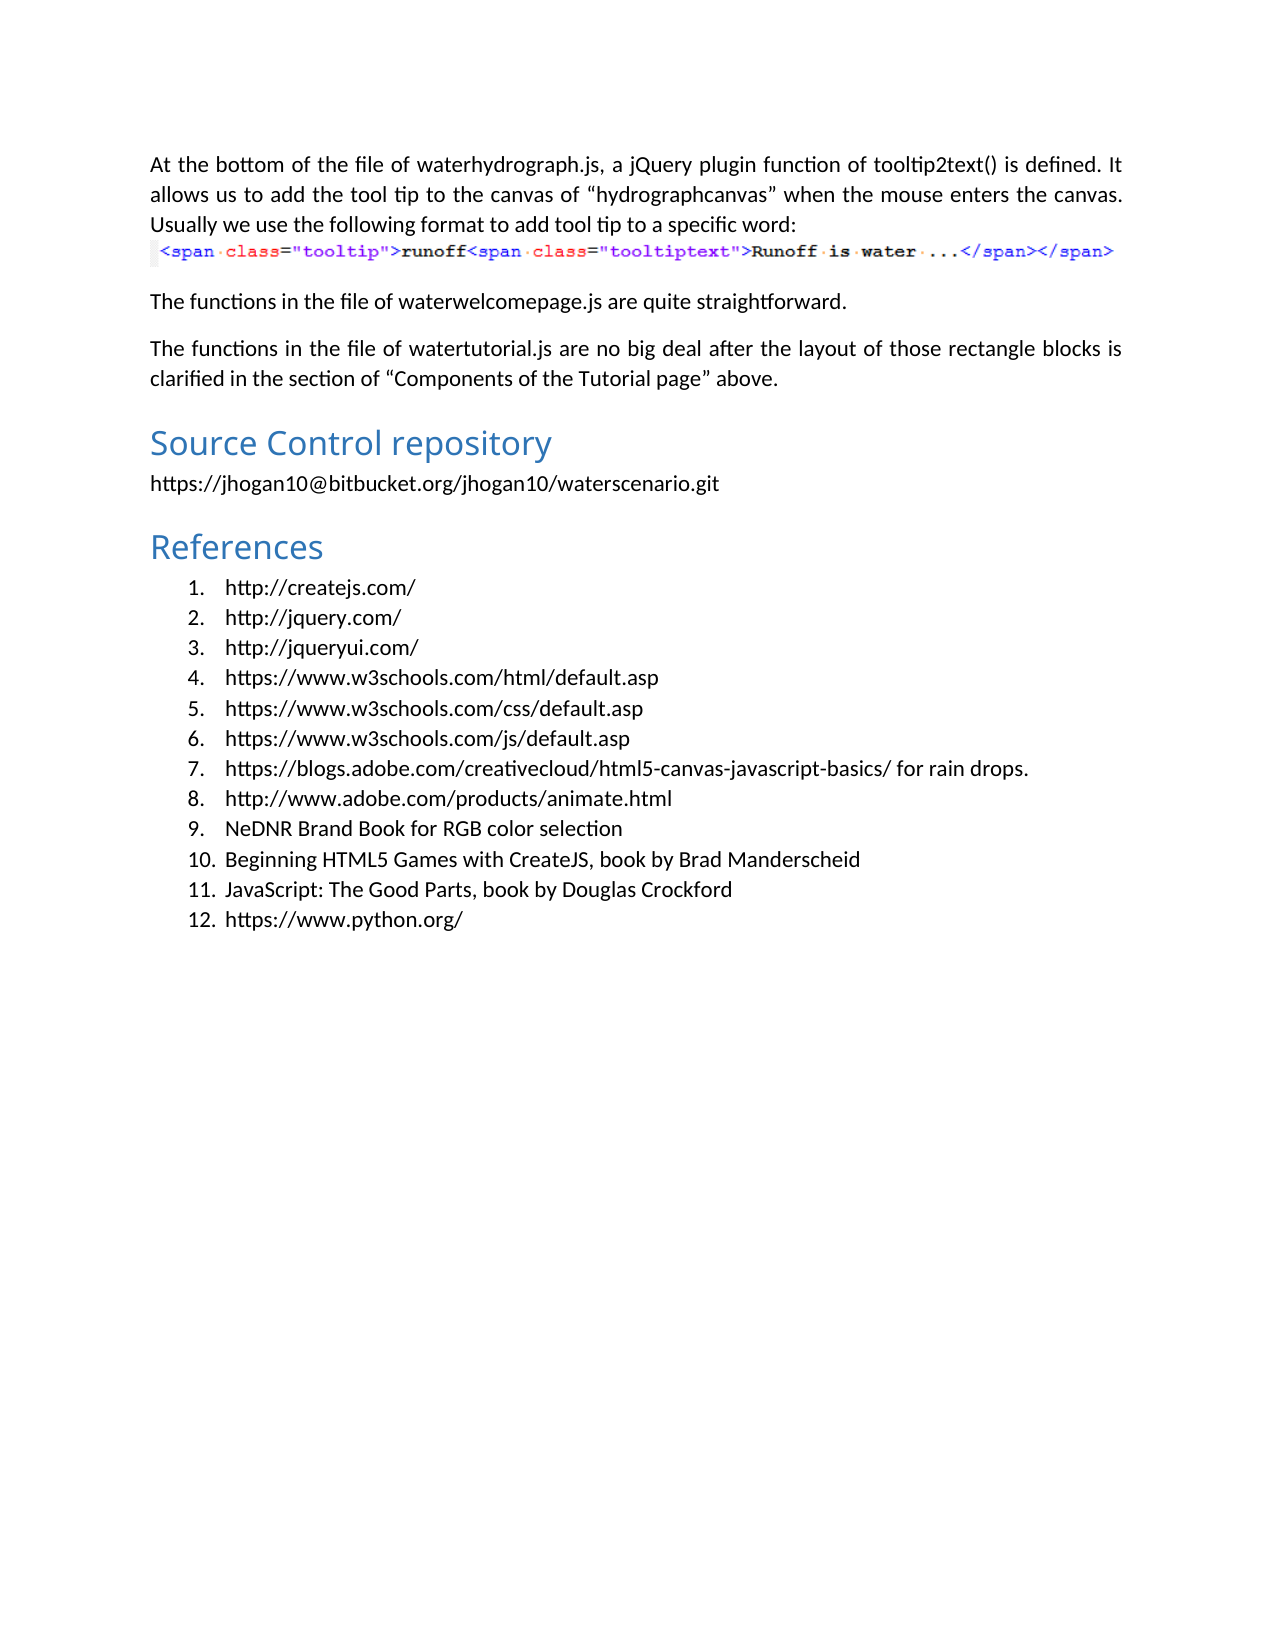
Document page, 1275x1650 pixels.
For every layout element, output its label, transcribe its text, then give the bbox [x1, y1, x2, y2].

subtitle Source Control repository [150, 420, 1125, 465]
list http://createjs.com/ [187, 573, 1125, 601]
picture [150, 240, 1125, 267]
list https://www.w3schools.com/js/default.asp [187, 724, 1125, 752]
list https://www.w3schools.com/css/default.asp [187, 694, 1125, 722]
list https://www.python.org/ [187, 905, 1125, 933]
text The functions in the file of watertutorial.js are no big deal after the layout of those rectangle blocks is clarified in the section of “Components of the Tutorial page” above. [150, 334, 1125, 393]
text At the bottom of the file of waterhydrograph.js, a jQuery plugin function of tooltip2text() is defined. It allows us to add the tool tip to the canvas of “hydrographcanvas” when the mouse enters the canvas. Usually we use the following format to add tool tip to a specific word: [150, 150, 1125, 238]
list https://www.w3schools.com/html/default.asp [187, 663, 1125, 692]
list NeDNR Brand Book for RGB color selection [187, 814, 1125, 843]
list http://www.adobe.com/products/animate.html [187, 784, 1125, 812]
subtitle References [150, 524, 1125, 569]
list JavaScript: The Good Parts, book by Douglas Crockford [187, 875, 1125, 903]
list Beginning HTML5 Games with CreateJS, book by Brad Manderscheid [187, 845, 1125, 873]
text https://jhogan10@bitbucket.org/jhogan10/waterscenario.git [150, 469, 1125, 497]
list https://blogs.adobe.com/creativecloud/html5-canvas-javascript-basics/ for rain drops. [187, 754, 1125, 782]
text The functions in the file of waterwelcomepage.js are quite straightforward. [150, 287, 1125, 316]
list http://jquery.com/ [187, 603, 1125, 631]
list http://jqueryui.com/ [187, 633, 1125, 661]
